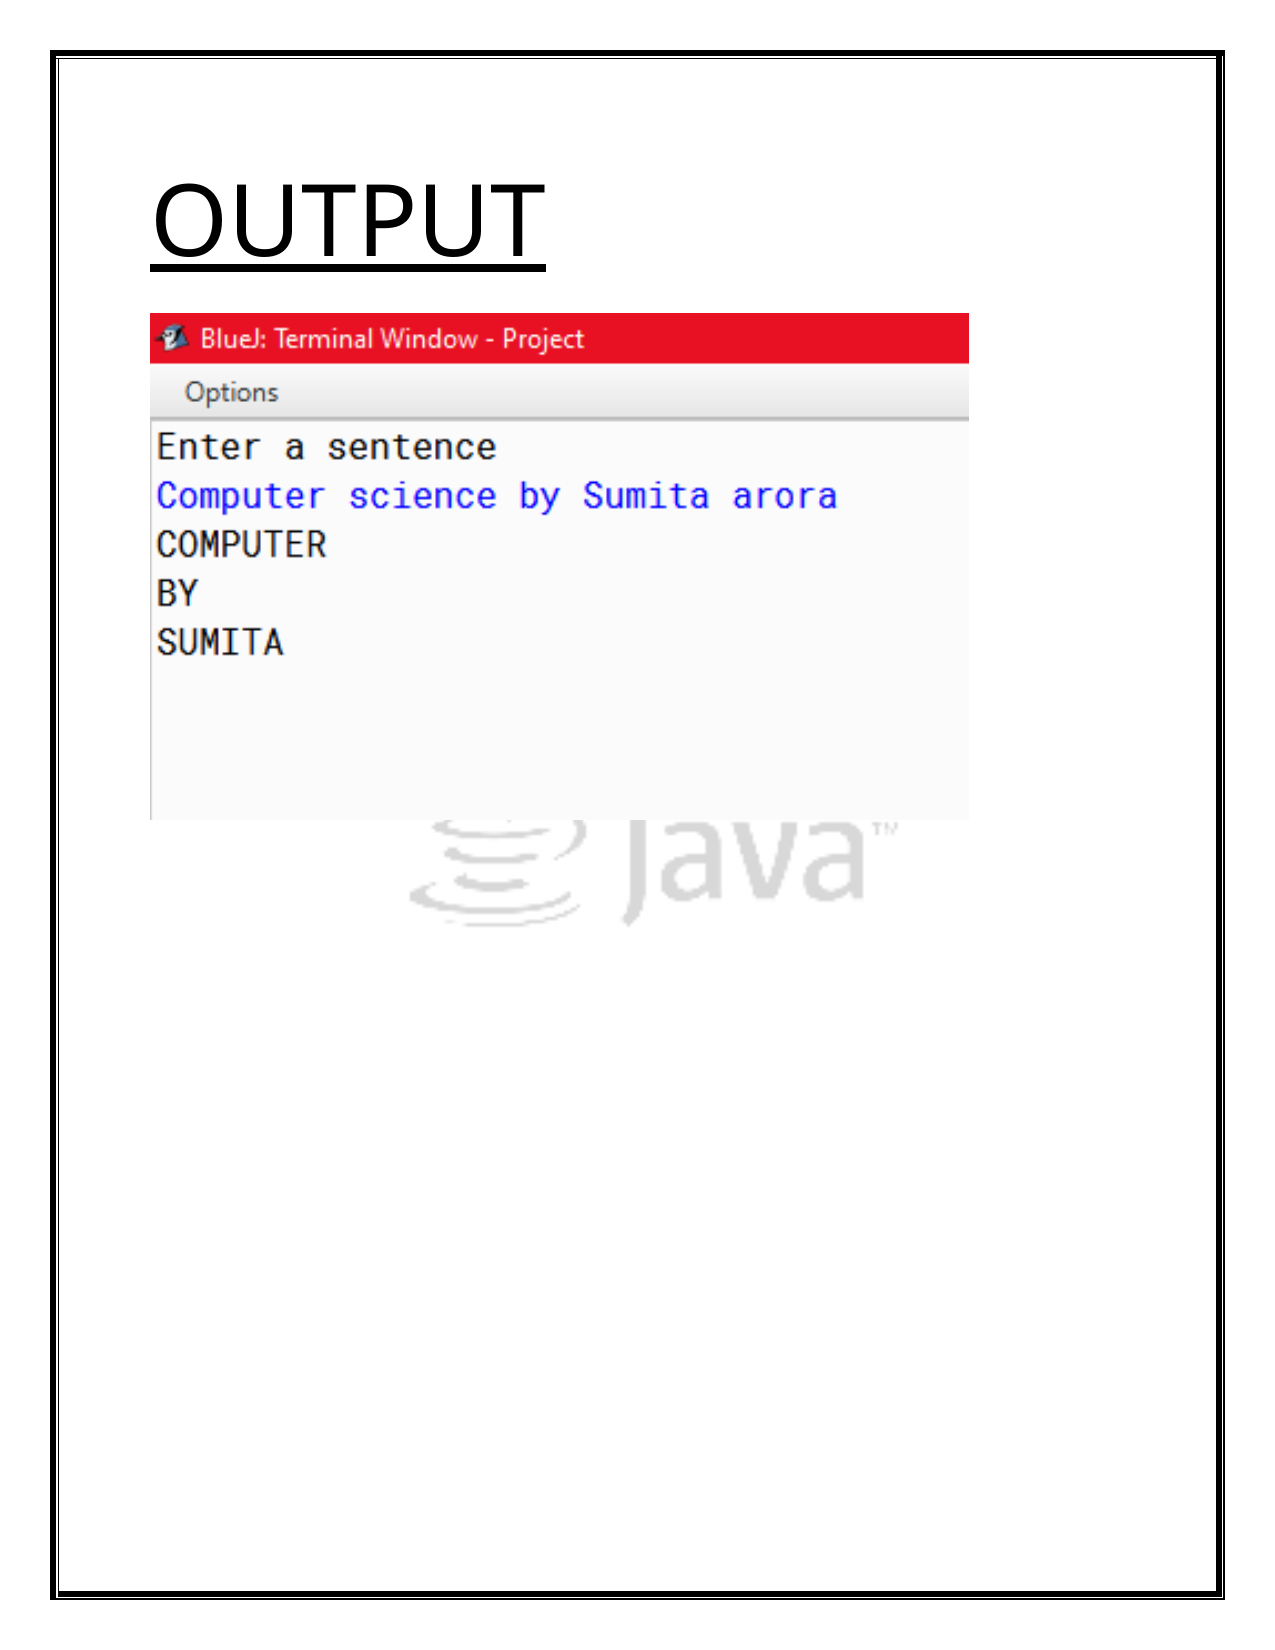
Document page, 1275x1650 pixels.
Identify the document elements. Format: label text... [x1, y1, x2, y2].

picture [150, 313, 969, 820]
text OUTPUT [150, 150, 1125, 286]
